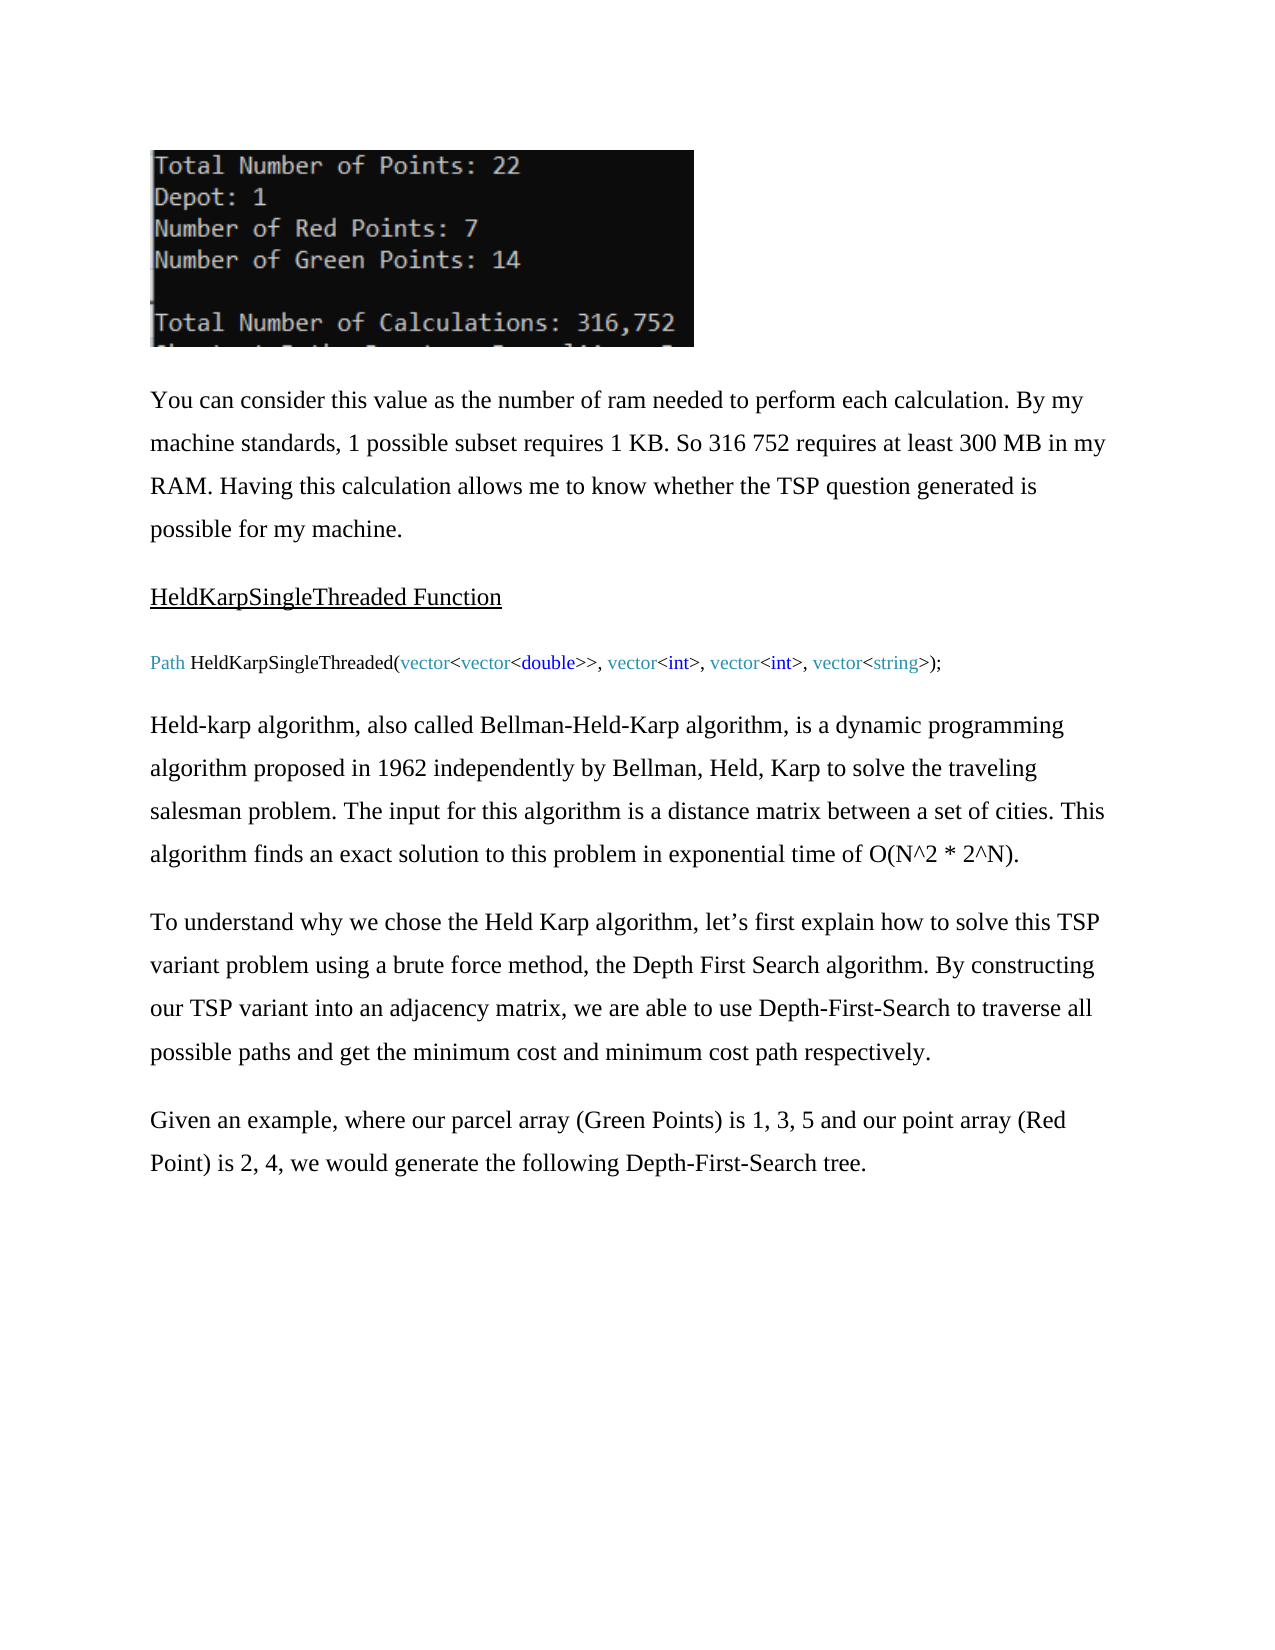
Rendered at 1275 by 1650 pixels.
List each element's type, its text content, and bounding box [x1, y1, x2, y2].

text To understand why we chose the Held Karp algorithm, let’s first explain how to solve this TSP variant problem using a brute force method, the Depth First Search algorithm. By constructing our TSP variant into an adjacency matrix, we are able to use Depth-First-Search to traverse all possible paths and get the minimum cost and minimum cost path respectively. [150, 907, 1125, 1065]
text You can consider this value as the number of ram needed to perform each calculation. By my machine standards, 1 possible subset requires 1 KB. So 316 752 requires at least 300 MB in my RAM. Having this calculation allows me to know whether the TSP question generated is possible for my machine. [150, 385, 1125, 543]
picture [150, 150, 694, 347]
text HeldKarpSingleThreaded Function [150, 582, 1125, 611]
text Given an example, where our parcel array (Green Points) is 1, 3, 5 and our point array (Red Point) is 2, 4, we would generate the following Depth-First-Search tree. [150, 1105, 1125, 1177]
text Path HeldKarpSingleThreaded(vector<vector<double>>, vector<int>, vector<int>, vector<string>); [150, 651, 1125, 673]
text Held-karp algorithm, also called Bellman-Held-Karp algorithm, is a dynamic programming algorithm proposed in 1962 independently by Bellman, Held, Karp to solve the traveling salesman problem. The input for this algorithm is a distance matrix between a set of cities. This algorithm finds an exact solution to this problem in exponential time of O(N^2 * 2^N). [150, 710, 1125, 868]
